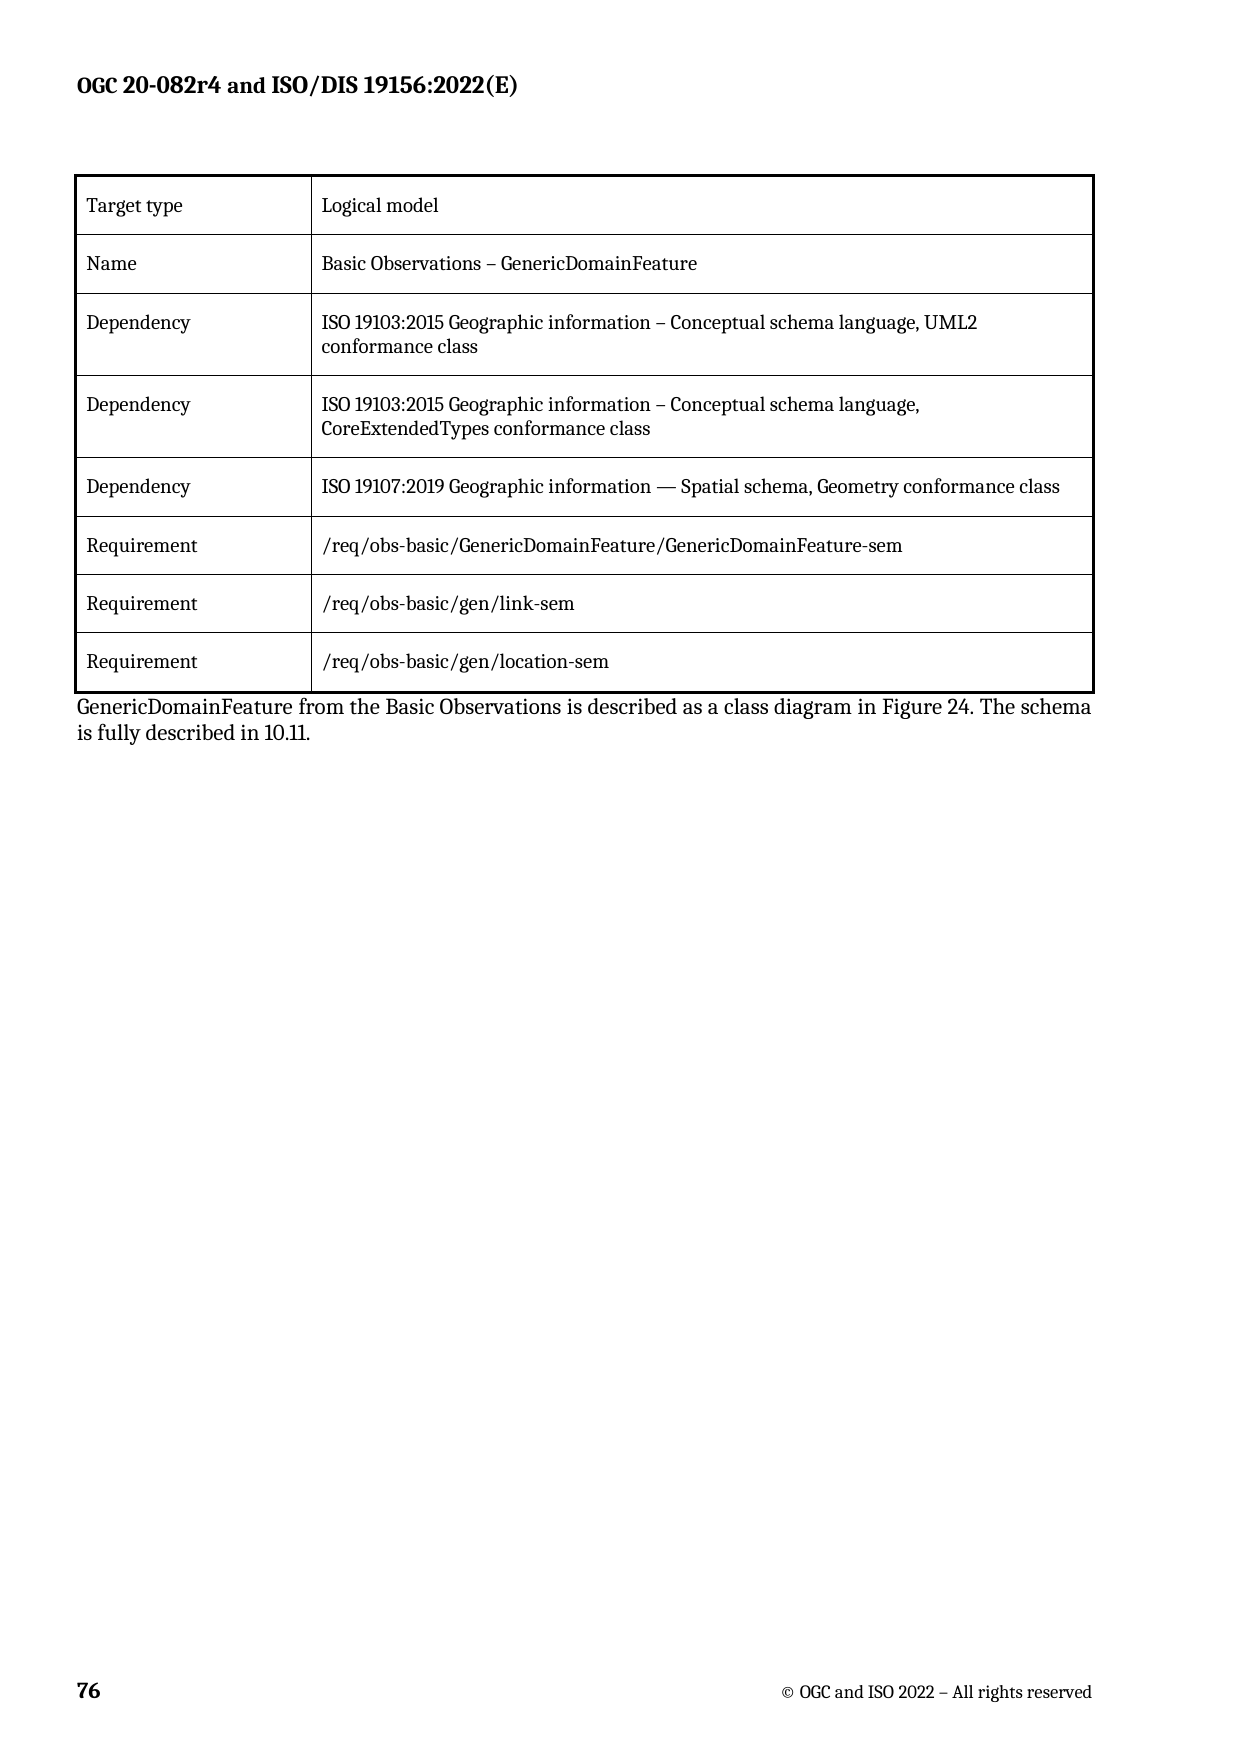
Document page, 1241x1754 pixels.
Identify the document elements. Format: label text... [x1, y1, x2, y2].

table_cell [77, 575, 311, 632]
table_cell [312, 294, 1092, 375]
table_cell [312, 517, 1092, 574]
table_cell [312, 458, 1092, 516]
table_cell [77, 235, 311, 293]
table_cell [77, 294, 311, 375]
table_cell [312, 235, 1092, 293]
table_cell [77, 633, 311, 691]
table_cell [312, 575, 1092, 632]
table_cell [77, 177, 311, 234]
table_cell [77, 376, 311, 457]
text GenericDomainFeature from the Basic Observations is described as a class diagram in Figure 24. The schema is fully described in 10.11. [77, 694, 1092, 746]
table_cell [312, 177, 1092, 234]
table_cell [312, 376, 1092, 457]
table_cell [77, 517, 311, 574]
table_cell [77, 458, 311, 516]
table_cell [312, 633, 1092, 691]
